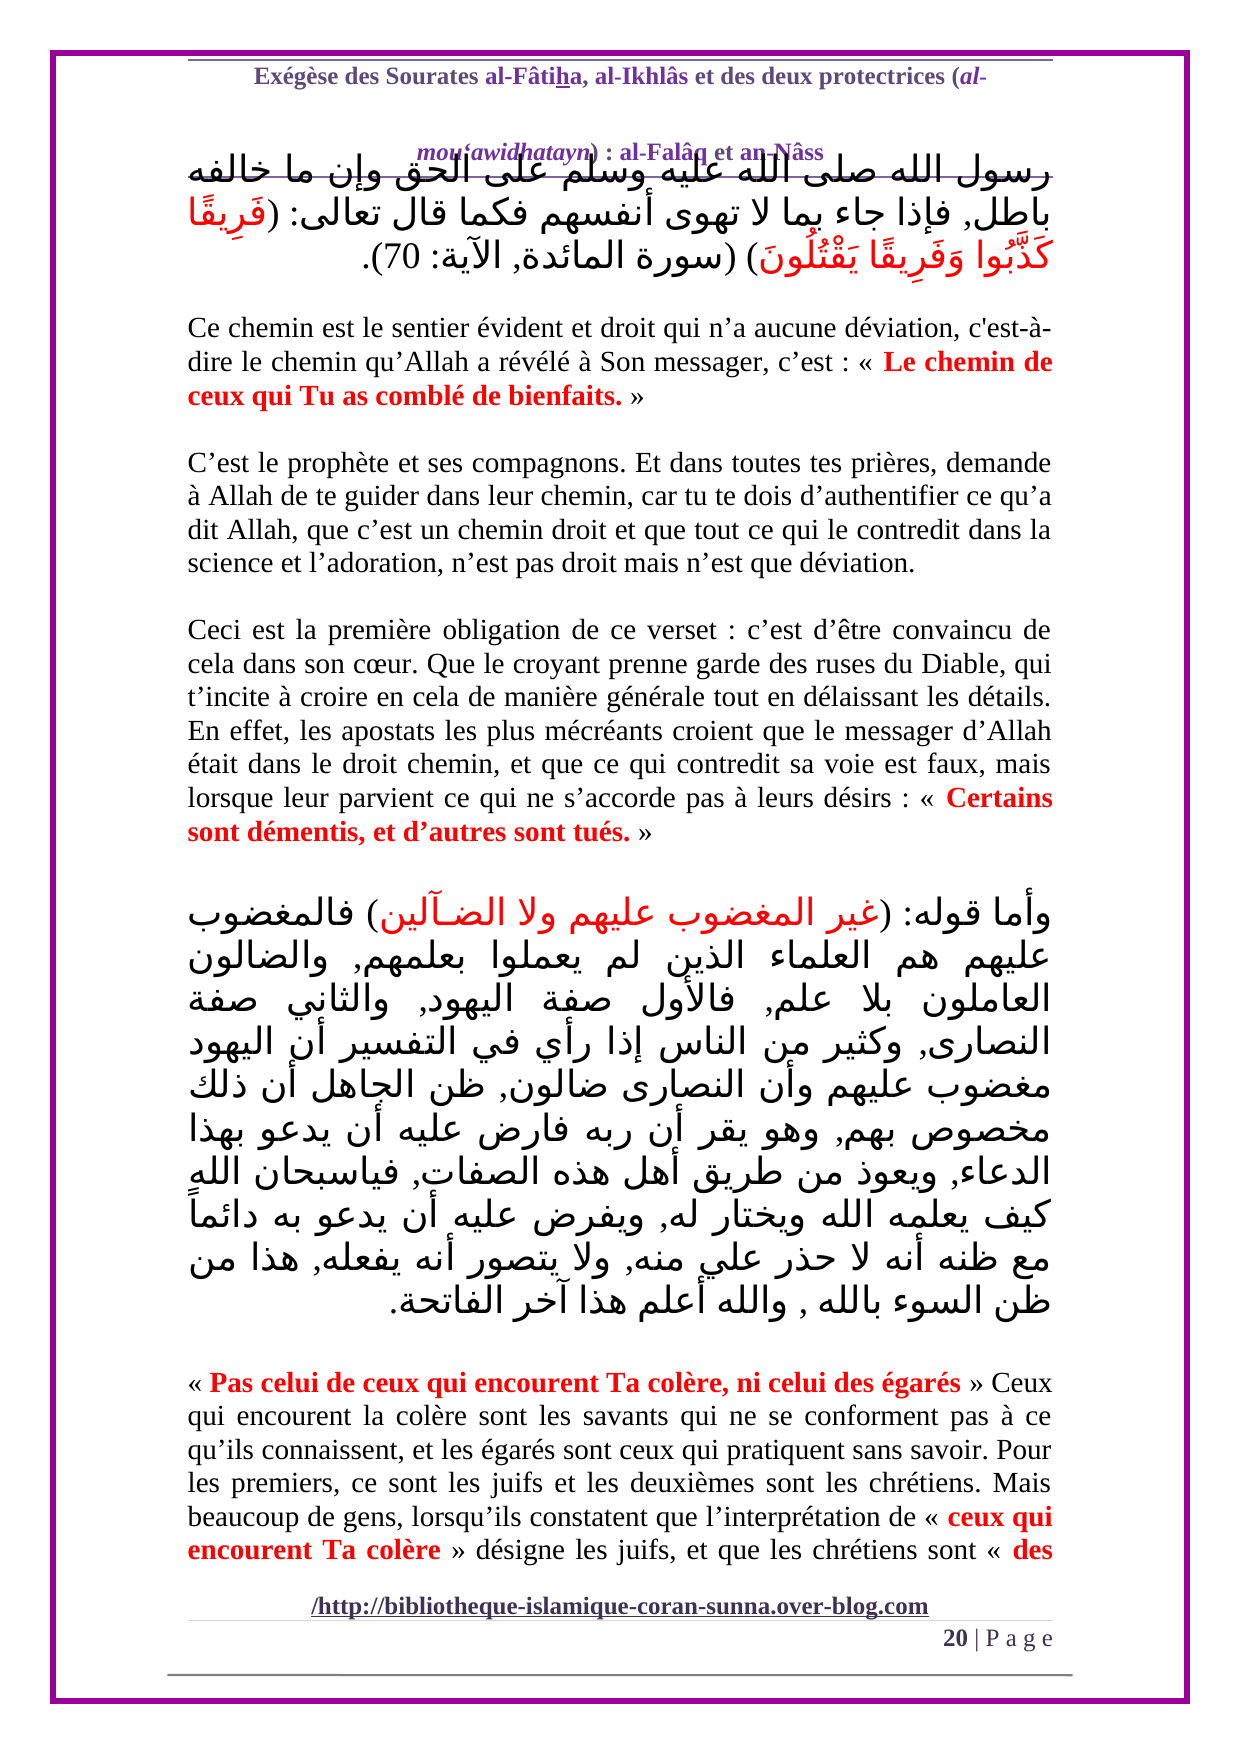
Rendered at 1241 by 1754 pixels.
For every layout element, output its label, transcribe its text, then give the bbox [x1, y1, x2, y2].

text Ceci est la première obligation de ce verset : c’est d’être convaincu de cela dans son cœur. Que le croyant prenne garde des ruses du Diable, qui t’incite à croire en cela de manière générale tout en délaissant les détails. En effet, les apostats les plus mécréants croient que le messager d’Allah était dans le droit chemin, et que ce qui contredit sa voie est faux, mais lorsque leur parvient ce qui ne s’accorde pas à leurs désirs : « Certains sont démentis, et d’autres sont tués. » [187, 612, 1053, 847]
text Ce chemin est le sentier évident et droit qui n’a aucune déviation, c'est-à-dire le chemin qu’Allah a révélé à Son messager, c’est : « Le chemin de ceux qui Tu as comblé de bienfaits. » [187, 311, 1053, 411]
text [187, 148, 1053, 277]
text C’est le prophète et ses compagnons. Et dans toutes tes prières, demande à Allah de te guider dans leur chemin, car tu te dois d’authentifier ce qu’a dit Allah, que c’est un chemin droit et que tout ce qui le contredit dans la science et l’adoration, n’est pas droit mais n’est que déviation. [187, 445, 1053, 579]
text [187, 1365, 1053, 1566]
text وأما قوله: (غير المغضوب عليهم ولا الضـآلين) فالمغضوب عليهم هم العلماء الذين لم يعملوا بعلمهم, والضالون العاملون بلا علم, فالأول صفة اليهود, والثاني صفة النصارى, وكثير من الناس إذا رأي في التفسير أن اليهود مغضوب عليهم وأن النصارى ضالون, ظن الجاهل أن ذلك مخصوص بهم, وهو يقر أن ربه فارض عليه أن يدعو بهذا الدعاء, ويعوذ من طريق أهل هذه الصفات, فياسبحان الله كيف يعلمه الله ويختار له, ويفرض عليه أن يدعو به دائماً مع ظنه أنه لا حذر علي منه, ولا يتصور أنه يفعله, هذا من ظن السوء بالله , والله أعلم هذا آخر الفاتحة. [187, 890, 1053, 1322]
